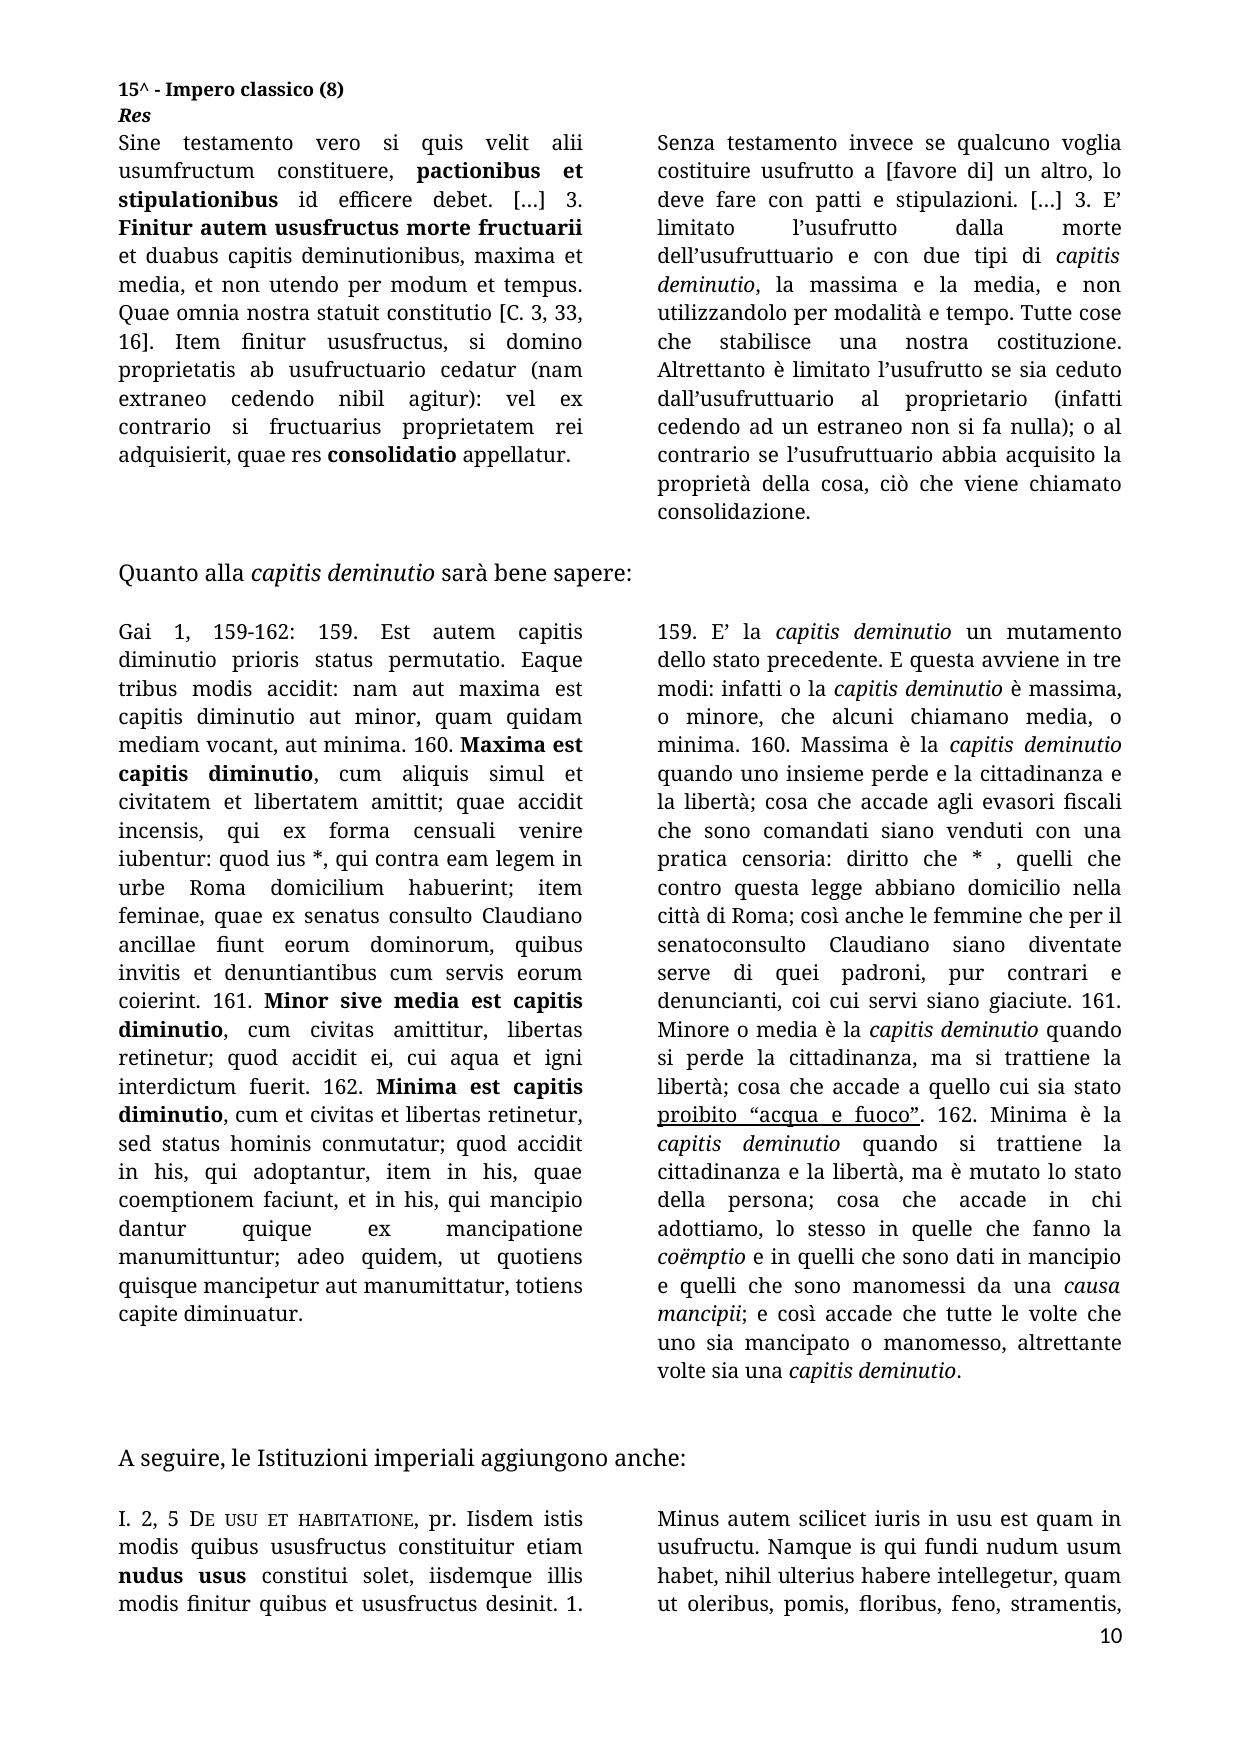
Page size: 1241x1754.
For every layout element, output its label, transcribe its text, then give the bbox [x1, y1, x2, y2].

text Sine testamento vero si quis velit alii usumfructum constituere, pactionibus et stipulationibus id efficere debet. […] 3. Finitur autem ususfructus morte fructuarii et duabus capitis deminutionibus, maxima et media, et non utendo per modum et tempus. Quae omnia nostra statuit constitutio [C. 3, 33, 16]. Item finitur ususfructus, si domino proprietatis ab usufructuario cedatur (nam extraneo cedendo nibil agitur): vel ex contrario si fructuarius proprietatem rei adquisierit, quae res consolidatio appellatur. [118, 128, 583, 469]
text Gai 1, 159-162: 159. Est autem capitis diminutio prioris status permutatio. Eaque tribus modis accidit: nam aut maxima est capitis diminutio aut minor, quam quidam mediam vocant, aut minima. 160. Maxima est capitis diminutio, cum aliquis simul et civitatem et libertatem amittit; quae accidit incensis, qui ex forma censuali venire iubentur: quod ius *, qui contra eam legem in urbe Roma domicilium habuerint; item feminae, quae ex senatus consulto Claudiano ancillae fiunt eorum dominorum, quibus invitis et denuntiantibus cum servis eorum coierint. 161. Minor sive media est capitis diminutio, cum civitas amittitur, libertas retinetur; quod accidit ei, cui aqua et igni interdictum fuerit. 162. Minima est capitis diminutio, cum et civitas et libertas retinetur, sed status hominis conmutatur; quod accidit in his, qui adoptantur, item in his, quae coemptionem faciunt, et in his, qui mancipio dantur quique ex mancipatione manumittuntur; adeo quidem, ut quotiens quisque mancipetur aut manumittatur, totiens capite diminuatur. [118, 617, 583, 1328]
text 159. E’ la capitis deminutio un mutamento dello stato precedente. E questa avviene in tre modi: infatti o la capitis deminutio è massima, o minore, che alcuni chiamano media, o minima. 160. Massima è la capitis deminutio quando uno insieme perde e la cittadinanza e la libertà; cosa che accade agli evasori fiscali che sono comandati siano venduti con una pratica censoria: diritto che * , quelli che contro questa legge abbiano domicilio nella città di Roma; così anche le femmine che per il senatoconsulto Claudiano siano diventate serve di quei padroni, pur contrari e denuncianti, coi cui servi siano giaciute. 161. Minore o media è la capitis deminutio quando si perde la cittadinanza, ma si trattiene la libertà; cosa che accade a quello cui sia stato proibito “acqua e fuoco”. 162. Minima è la capitis deminutio quando si trattiene la cittadinanza e la libertà, ma è mutato lo stato della persona; cosa che accade in chi adottiamo, lo stesso in quelle che fanno la coëmptio e in quelli che sono dati in mancipio e quelli che sono manomessi da una causa mancipii; e così accade che tutte le volte che uno sia mancipato o manomesso, altrettante volte sia una capitis deminutio. [657, 617, 1122, 1385]
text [118, 1504, 583, 1618]
text A seguire, le Istituzioni imperiali aggiungono anche: [118, 1442, 1122, 1473]
text Senza testamento invece se qualcuno voglia costituire usufrutto a [favore di] un altro, lo deve fare con patti e stipulazioni. […] 3. E’ limitato l’usufrutto dalla morte dell’usufruttuario e con due tipi di capitis deminutio, la massima e la media, e non utilizzandolo per modalità e tempo. Tutte cose che stabilisce una nostra costituzione. Altrettanto è limitato l’usufrutto se sia ceduto dall’usufruttuario al proprietario (infatti cedendo ad un estraneo non si fa nulla); o al contrario se l’usufruttuario abbia acquisito la proprietà della cosa, ciò che viene chiamato consolidazione. [657, 128, 1122, 526]
text Quanto alla capitis deminutio sarà bene sapere: [118, 557, 1122, 588]
